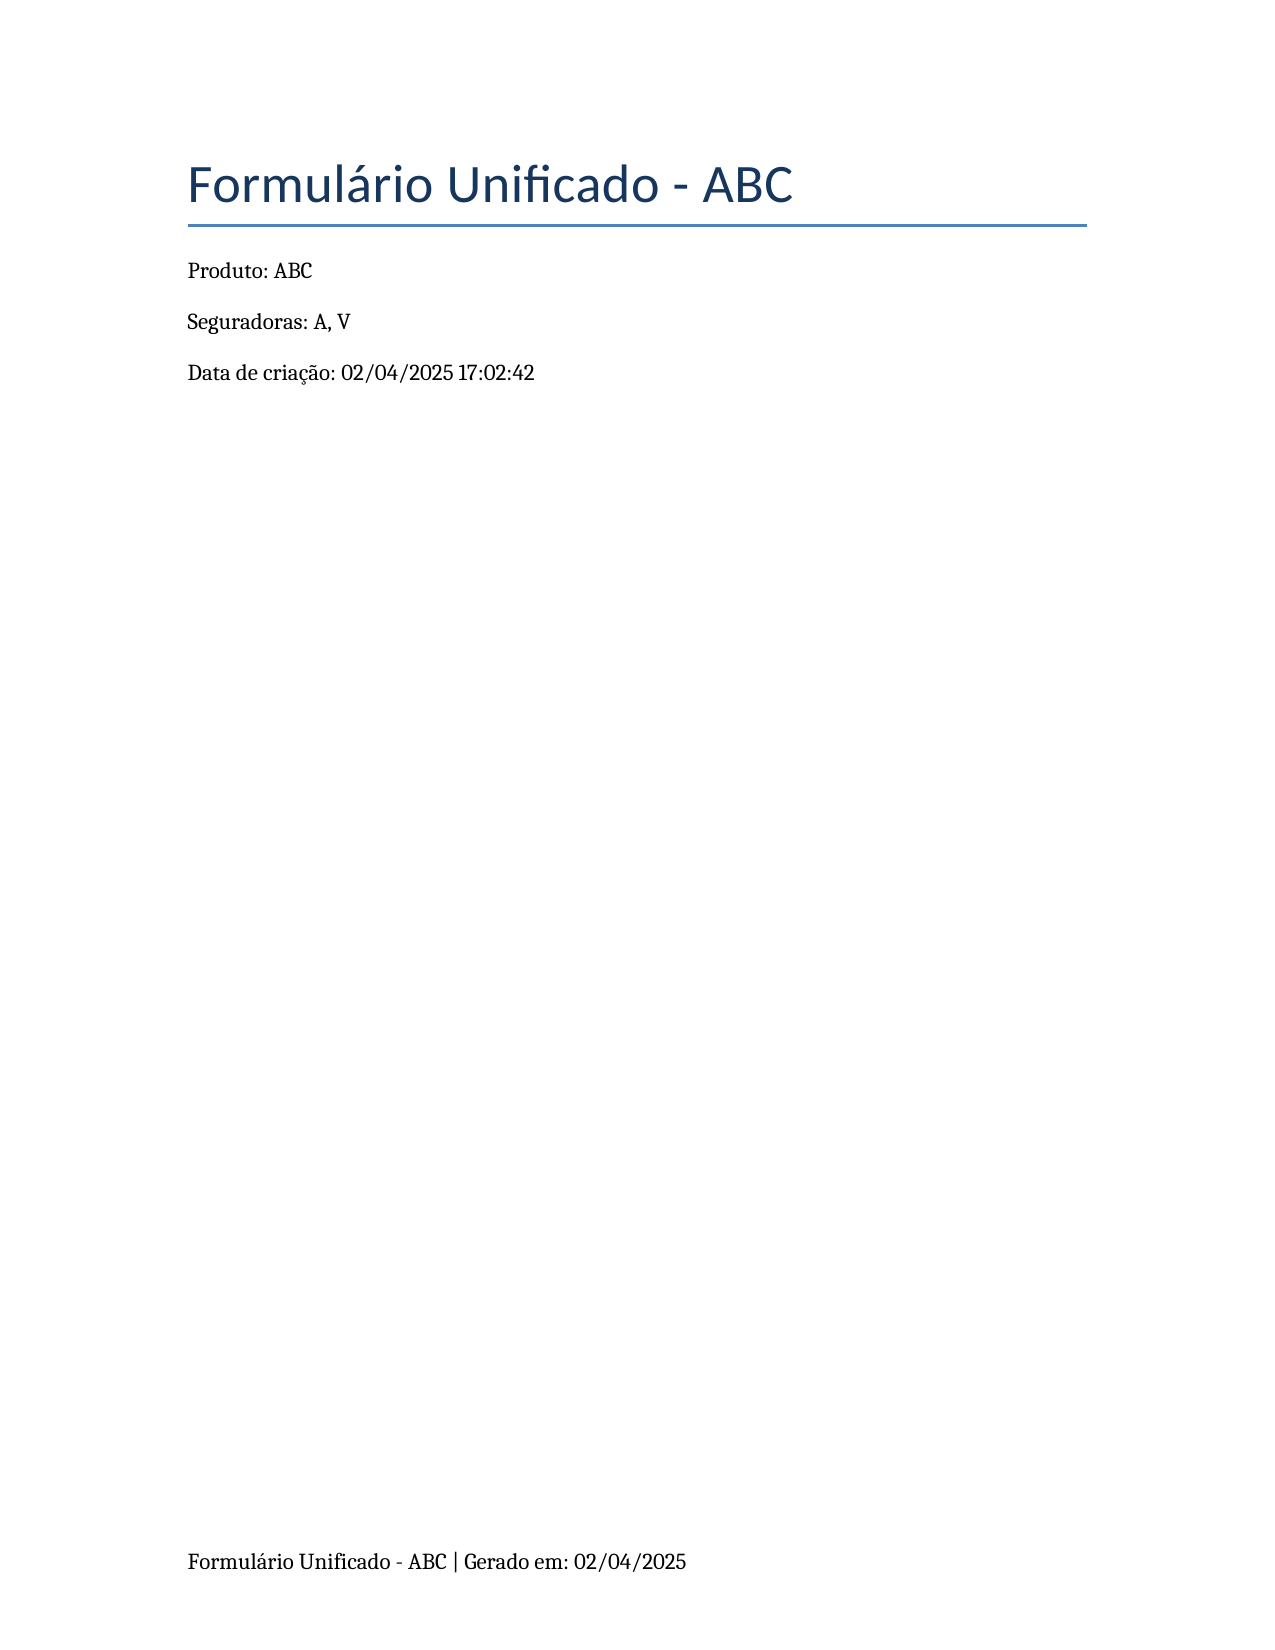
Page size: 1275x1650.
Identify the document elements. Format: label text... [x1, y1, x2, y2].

text Data de criação: 02/04/2025 17:02:42 [187, 360, 1087, 386]
text Seguradoras: A, V [187, 309, 1087, 335]
text Produto: ABC [187, 258, 1087, 284]
title Formulário Unificado - ABC [187, 150, 1087, 227]
